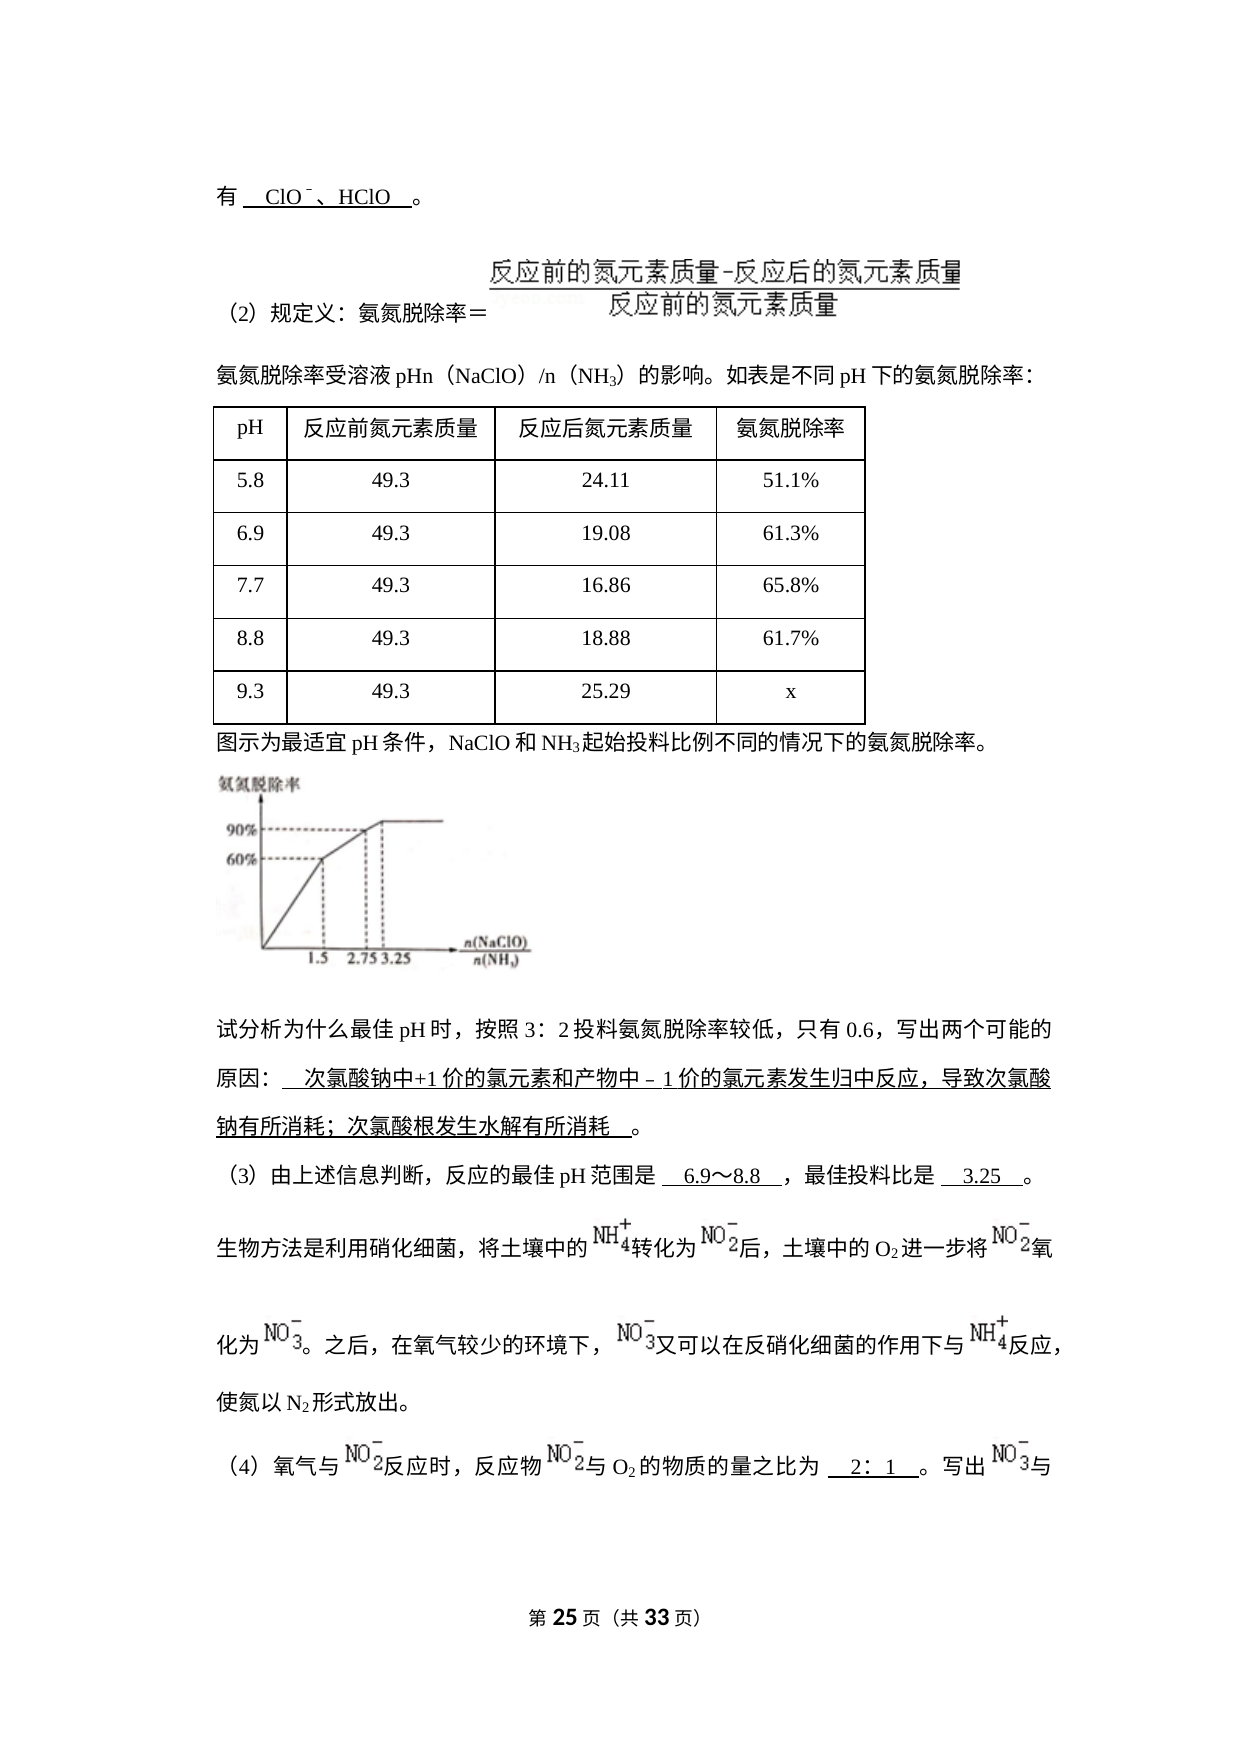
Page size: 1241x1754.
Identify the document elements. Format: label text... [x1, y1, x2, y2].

picture [543, 1432, 586, 1475]
table_header 氨氮脱除率 [717, 408, 864, 459]
picture [697, 1213, 739, 1256]
table_cell 61.7% [717, 619, 864, 670]
table_cell 7.7 [214, 566, 286, 617]
picture [489, 258, 960, 322]
table_cell 49.3 [288, 672, 494, 723]
table_header 反应前氮元素质量 [288, 408, 494, 459]
picture [987, 1432, 1030, 1475]
table_cell 9.3 [214, 672, 286, 723]
picture [966, 1311, 1009, 1354]
table_cell x [717, 672, 864, 723]
picture [216, 772, 534, 973]
text 试分析为什么最佳pH时，按照3：2投料氨氮脱除率较低，只有0.6，写出两个可能的原因： 次氯酸钠中+1价的氯元素和产物中﹣1价的氯元素发生归中反应，导致次氯酸钠有所消耗；次氯酸根发生水解有所消耗 。 [216, 1011, 1053, 1141]
table_cell 51.1% [717, 461, 864, 512]
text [216, 1433, 1053, 1498]
picture [589, 1213, 631, 1256]
table_cell 49.3 [288, 619, 494, 670]
text 生物方法是利用硝化细菌，将土壤中的转化为后，土壤中的O2进一步将氧化为。之后，在氧气较少的环境下，又可以在反硝化细菌的作用下与反应，使氮以N2形式放出。 [216, 1206, 1053, 1417]
table_cell 49.3 [288, 461, 494, 512]
table_header pH [214, 408, 286, 459]
picture [613, 1311, 656, 1354]
table_cell 8.8 [214, 619, 286, 670]
table_cell 19.08 [496, 513, 716, 564]
table_cell 49.3 [288, 566, 494, 617]
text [216, 162, 1053, 227]
table_cell 5.8 [214, 461, 286, 512]
picture [260, 1311, 303, 1354]
table_cell 49.3 [288, 513, 494, 564]
text （3）由上述信息判断，反应的最佳pH范围是 6.9～8.8 ，最佳投料比是 3.25 。 [216, 1157, 1053, 1190]
table_cell 18.88 [496, 619, 716, 670]
picture [988, 1213, 1031, 1256]
text 图示为最适宜pH条件，NaClO和NH3起始投料比例不同的情况下的氨氮脱除率。 [216, 724, 1053, 757]
table_cell 61.3% [717, 513, 864, 564]
table_cell 25.29 [496, 672, 716, 723]
table_cell 6.9 [214, 513, 286, 564]
table_cell 24.11 [496, 461, 716, 512]
text 氨氮脱除率受溶液pHn（NaClO）/n（NH3）的影响。如表是不同pH下的氨氮脱除率： [216, 358, 1053, 390]
table_header 反应后氮元素质量 [496, 408, 716, 459]
table_cell 16.86 [496, 566, 716, 617]
table_cell 65.8% [717, 566, 864, 617]
picture [341, 1432, 384, 1475]
